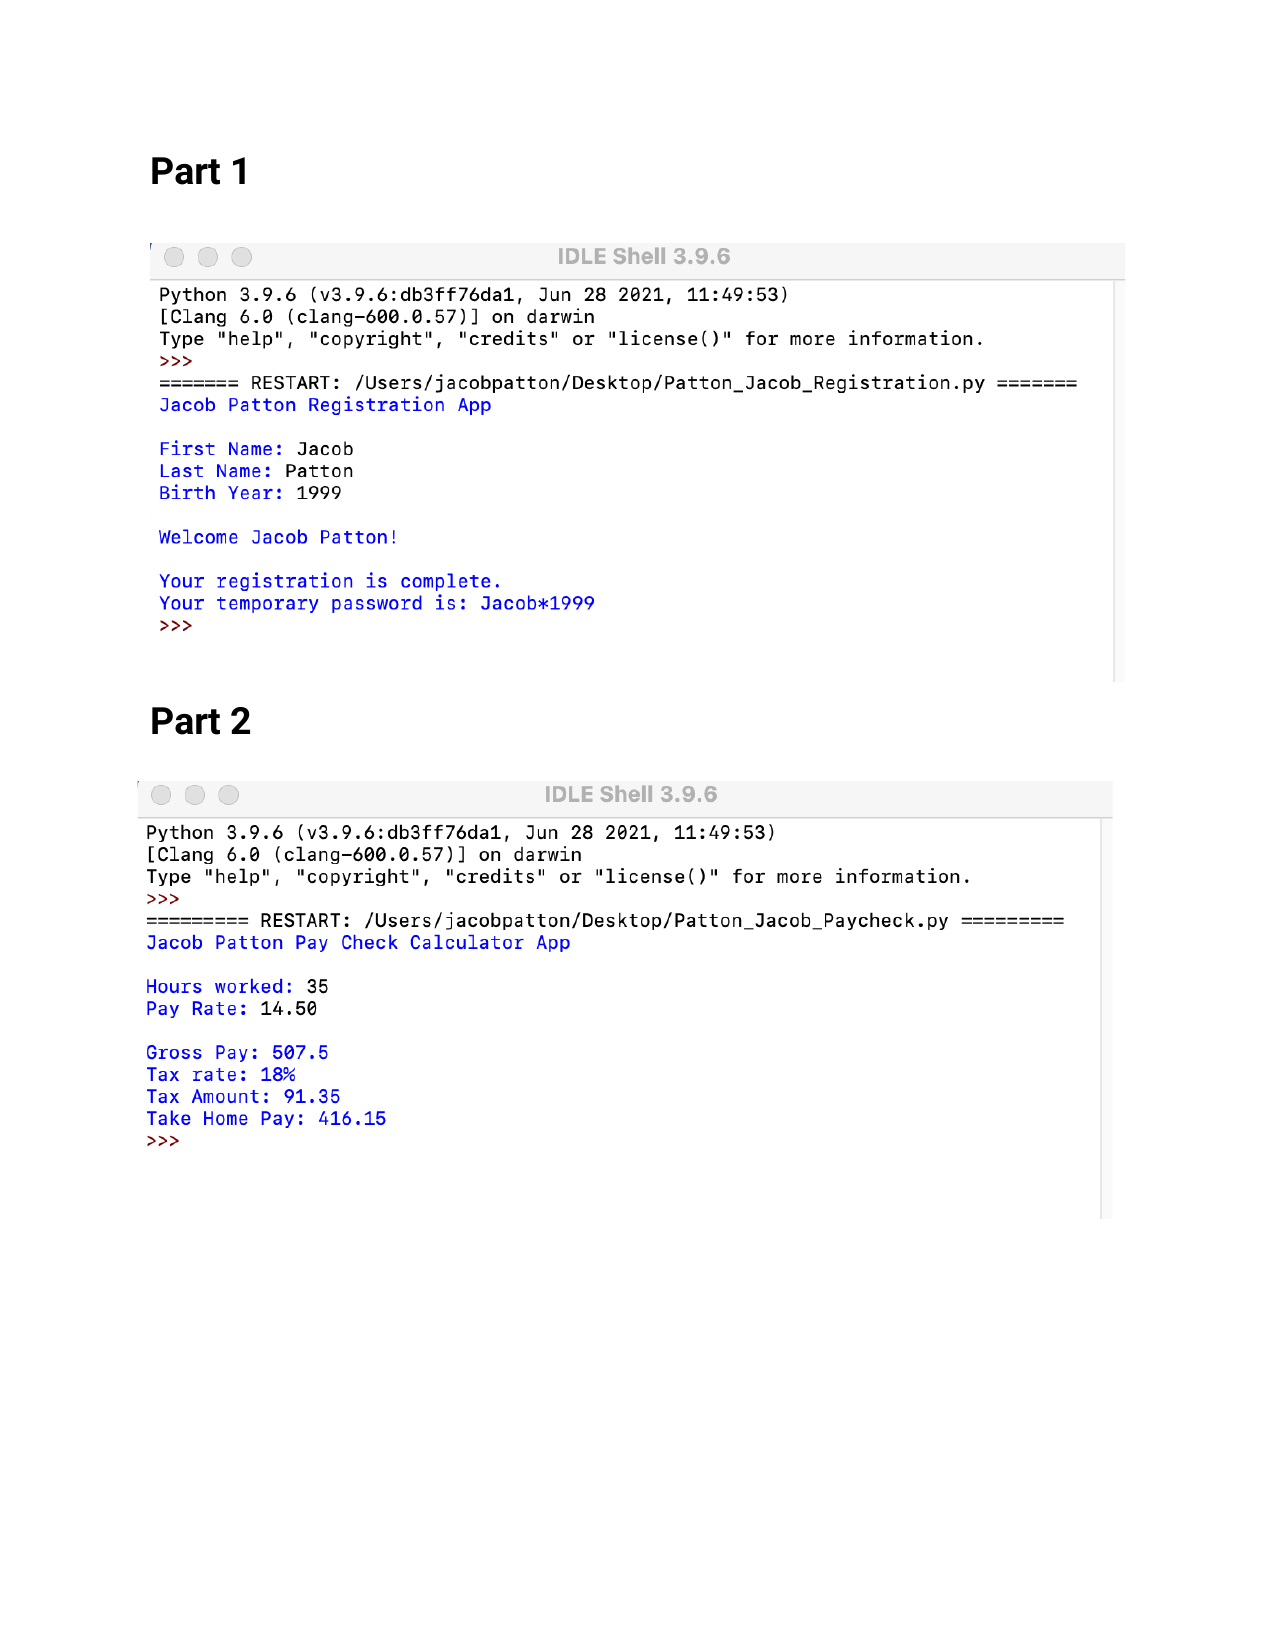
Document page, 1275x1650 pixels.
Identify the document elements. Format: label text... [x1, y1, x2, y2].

text Part 1 Part 2 [150, 682, 1125, 744]
picture [150, 243, 1125, 682]
picture [137, 781, 1113, 1219]
text Part 1 Part 2 [150, 150, 1125, 243]
